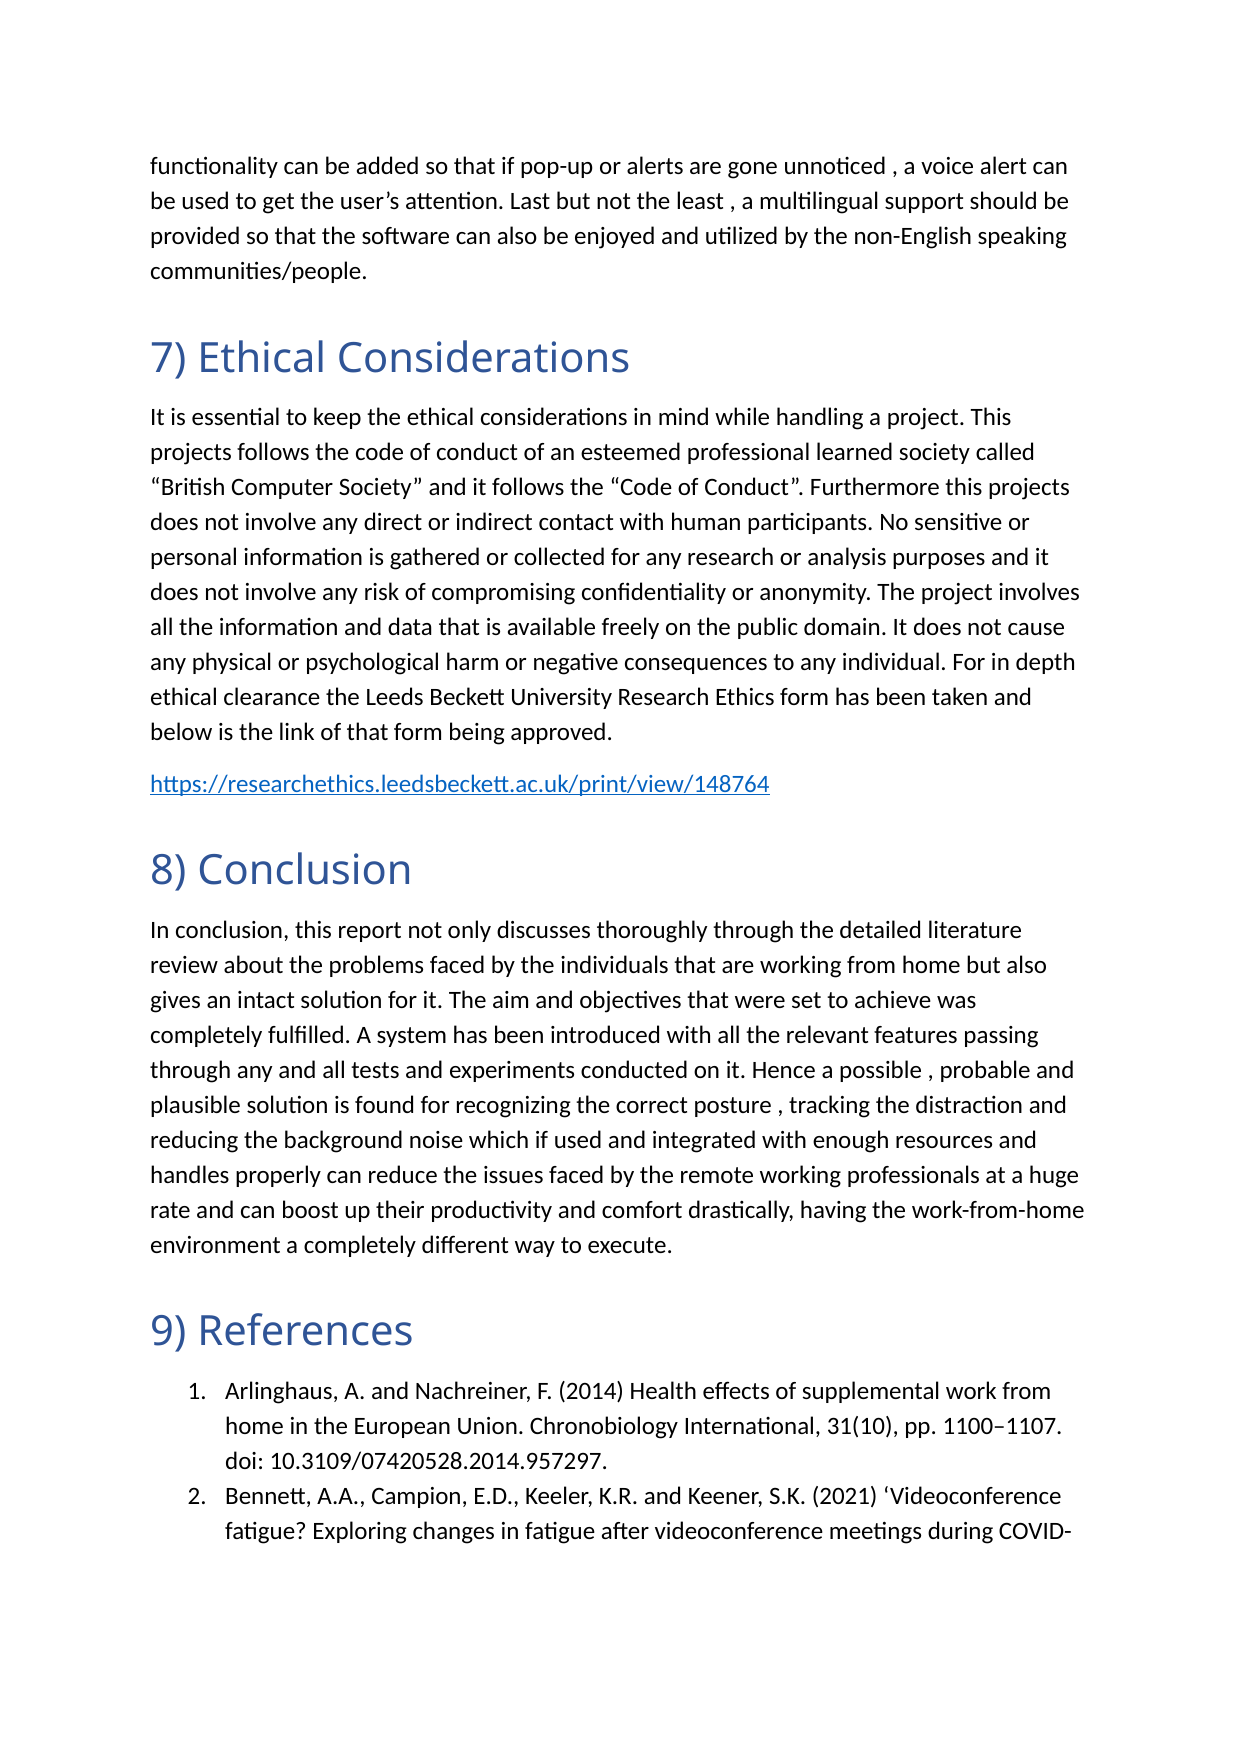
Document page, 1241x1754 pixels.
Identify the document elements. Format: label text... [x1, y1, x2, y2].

list Arlinghaus, A. and Nachreiner, F. (2014) Health effects of supplemental work from home in the European Union. Chronobiology International, 31(10), pp. 1100–1107. doi: 10.3109/07420528.2014.957297. [187, 1375, 1090, 1475]
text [150, 150, 1090, 286]
subtitle 8) Conclusion [150, 840, 1090, 897]
subtitle 9) References [150, 1301, 1090, 1358]
text https://researchethics.leedsbeckett.ac.uk/print/view/148764 [150, 768, 1090, 798]
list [187, 1480, 1090, 1545]
text In conclusion, this report not only discusses thoroughly through the detailed literature review about the problems faced by the individuals that are working from home but also gives an intact solution for it. The aim and objectives that were set to achieve was completely fulfilled. A system has been introduced with all the relevant features passing through any and all tests and experiments conducted on it. Hence a possible , probable and plausible solution is found for recognizing the correct posture , tracking the distraction and reducing the background noise which if used and integrated with enough resources and handles properly can reduce the issues faced by the remote working professionals at a huge rate and can boost up their productivity and comfort drastically, having the work-from-home environment a completely different way to execute. [150, 914, 1090, 1259]
subtitle 7) Ethical Considerations [150, 327, 1090, 384]
text It is essential to keep the ethical considerations in mind while handling a project. This projects follows the code of conduct of an esteemed professional learned society called “British Computer Society” and it follows the “Code of Conduct”. Furthermore this projects does not involve any direct or indirect contact with human participants. No sensitive or personal information is gathered or collected for any research or analysis purposes and it does not involve any risk of compromising confidentiality or anonymity. The project involves all the information and data that is available freely on the public domain. It does not cause any physical or psychological harm or negative consequences to any individual. For in depth ethical clearance the Leeds Beckett University Research Ethics form has been taken and below is the link of that form being approved. [150, 401, 1090, 747]
